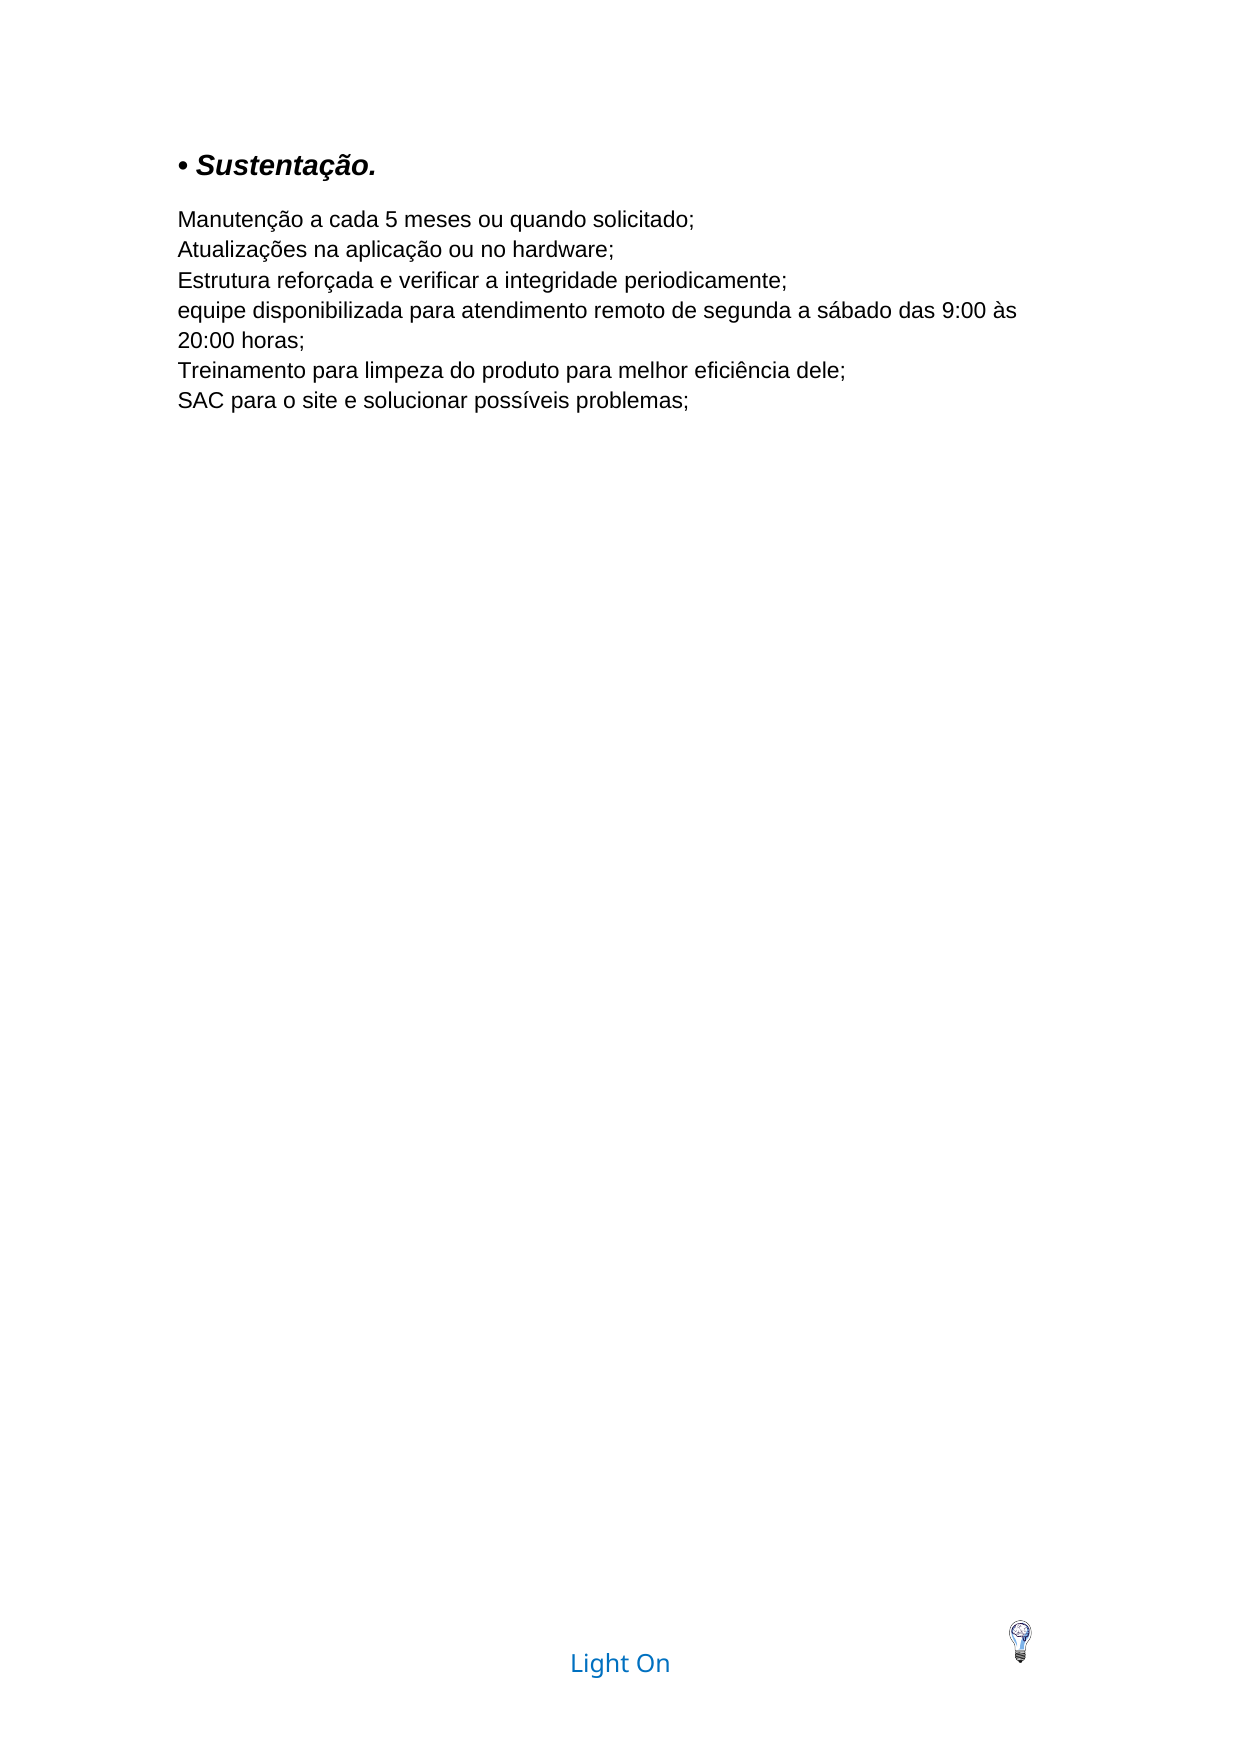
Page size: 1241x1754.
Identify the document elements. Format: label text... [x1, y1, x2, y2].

text Treinamento para limpeza do produto para melhor eficiência dele; [177, 357, 1063, 383]
text Manutenção a cada 5 meses ou quando solicitado; [177, 206, 1063, 232]
text • Sustentação. [177, 148, 1063, 181]
text Estrutura reforçada e verificar a integridade periodicamente; [177, 267, 1063, 293]
text equipe disponibilizada para atendimento remoto de segunda a sábado das 9:00 às 20:00 horas; [177, 297, 1063, 353]
text Atualizações na aplicação ou no hardware; [177, 236, 1063, 263]
text SAC para o site e solucionar possíveis problemas; [177, 387, 1063, 414]
picture [977, 1605, 1063, 1673]
